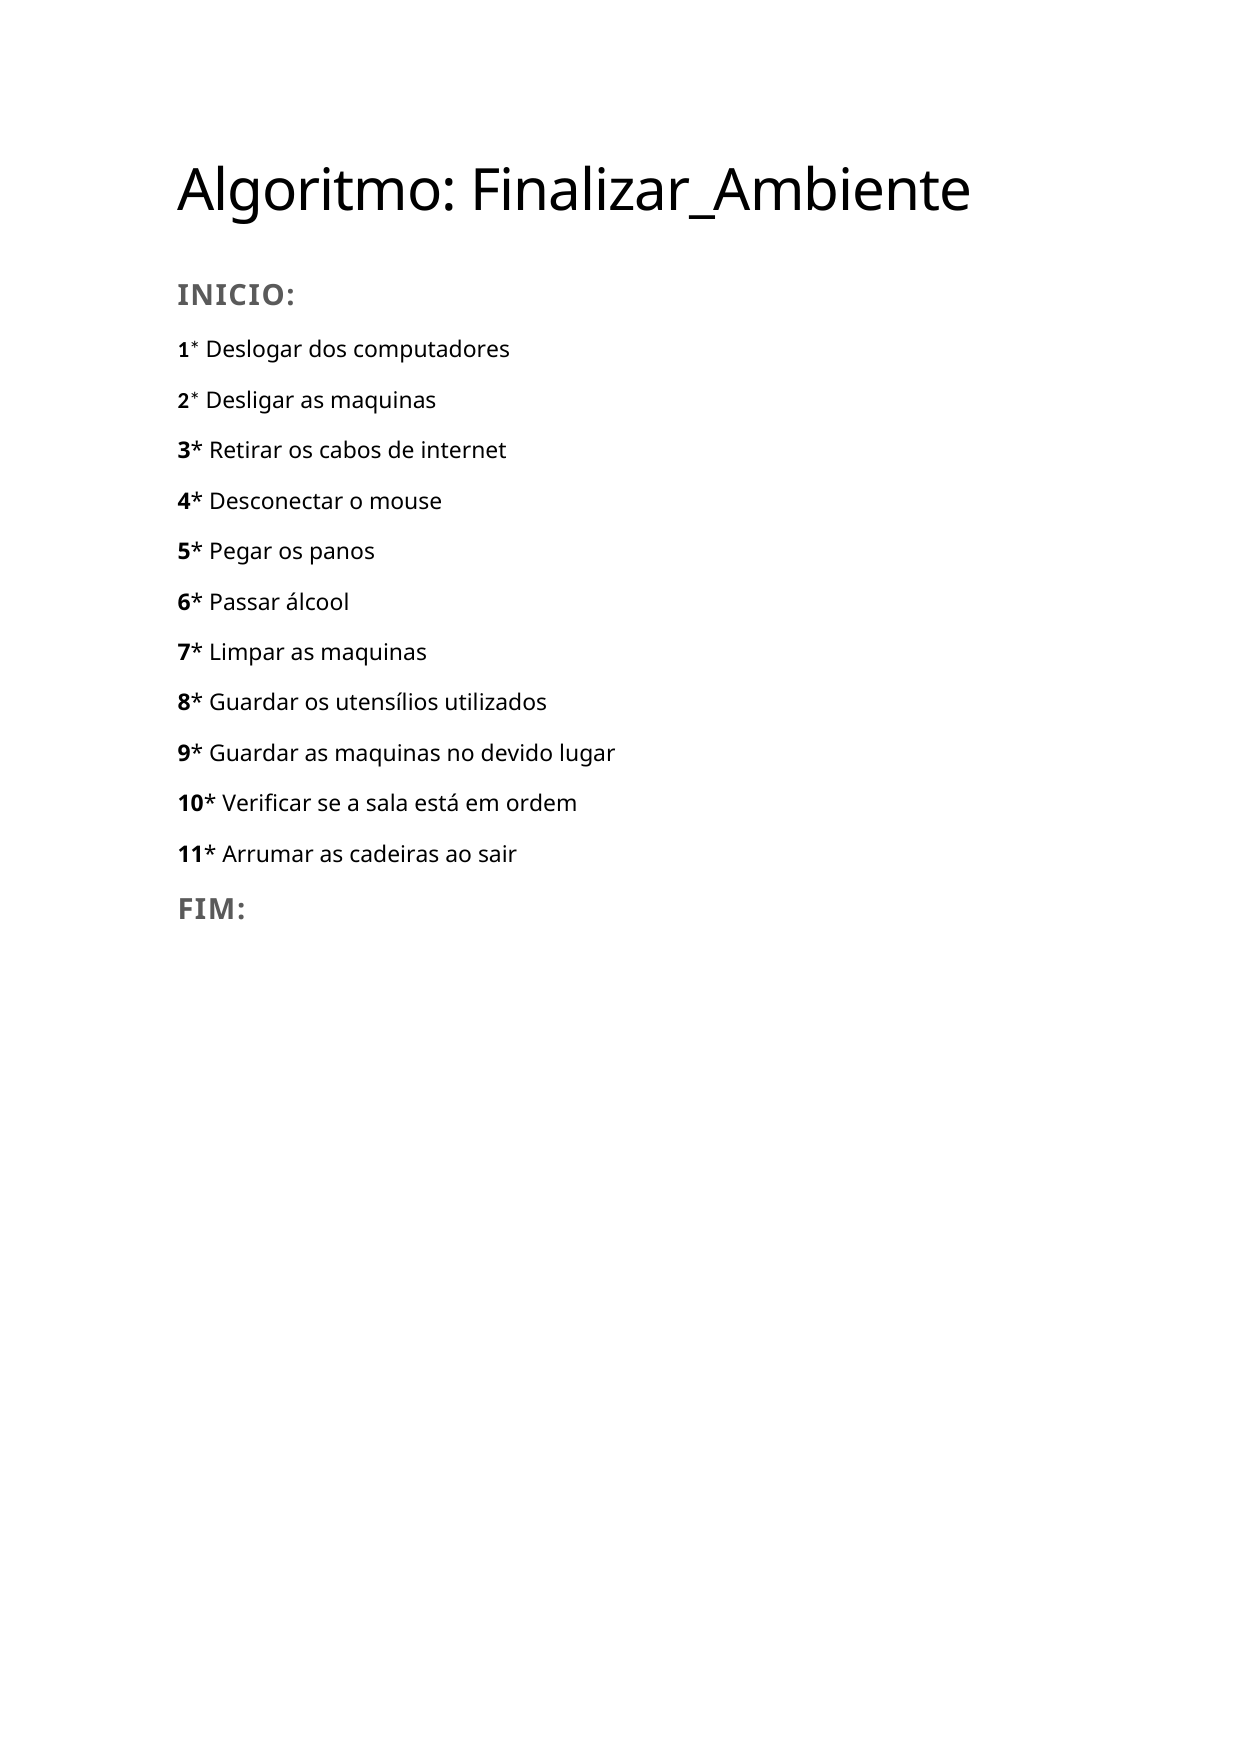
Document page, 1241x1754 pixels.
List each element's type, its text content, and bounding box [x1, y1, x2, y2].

text 2* Desligar as maquinas [177, 384, 1063, 415]
text 3* Retirar os cabos de internet [177, 434, 1063, 466]
text 6* Passar álcool [177, 586, 1063, 617]
text 4* Desconectar o mouse [177, 485, 1063, 516]
title Algoritmo: Finalizar_Ambiente [177, 148, 1063, 227]
text 10* Verificar se a sala está em ordem [177, 787, 1063, 818]
text 11* Arrumar as cadeiras ao sair [177, 838, 1063, 869]
text 1* Deslogar dos computadores [177, 333, 1063, 365]
text 8* Guardar os utensílios utilizados [177, 686, 1063, 718]
text 5* Pegar os panos [177, 535, 1063, 566]
subtitle INICIO: [177, 274, 1063, 314]
subtitle FIM: [177, 888, 1063, 928]
text 9* Guardar as maquinas no devido lugar [177, 737, 1063, 768]
text 7* Limpar as maquinas [177, 636, 1063, 667]
